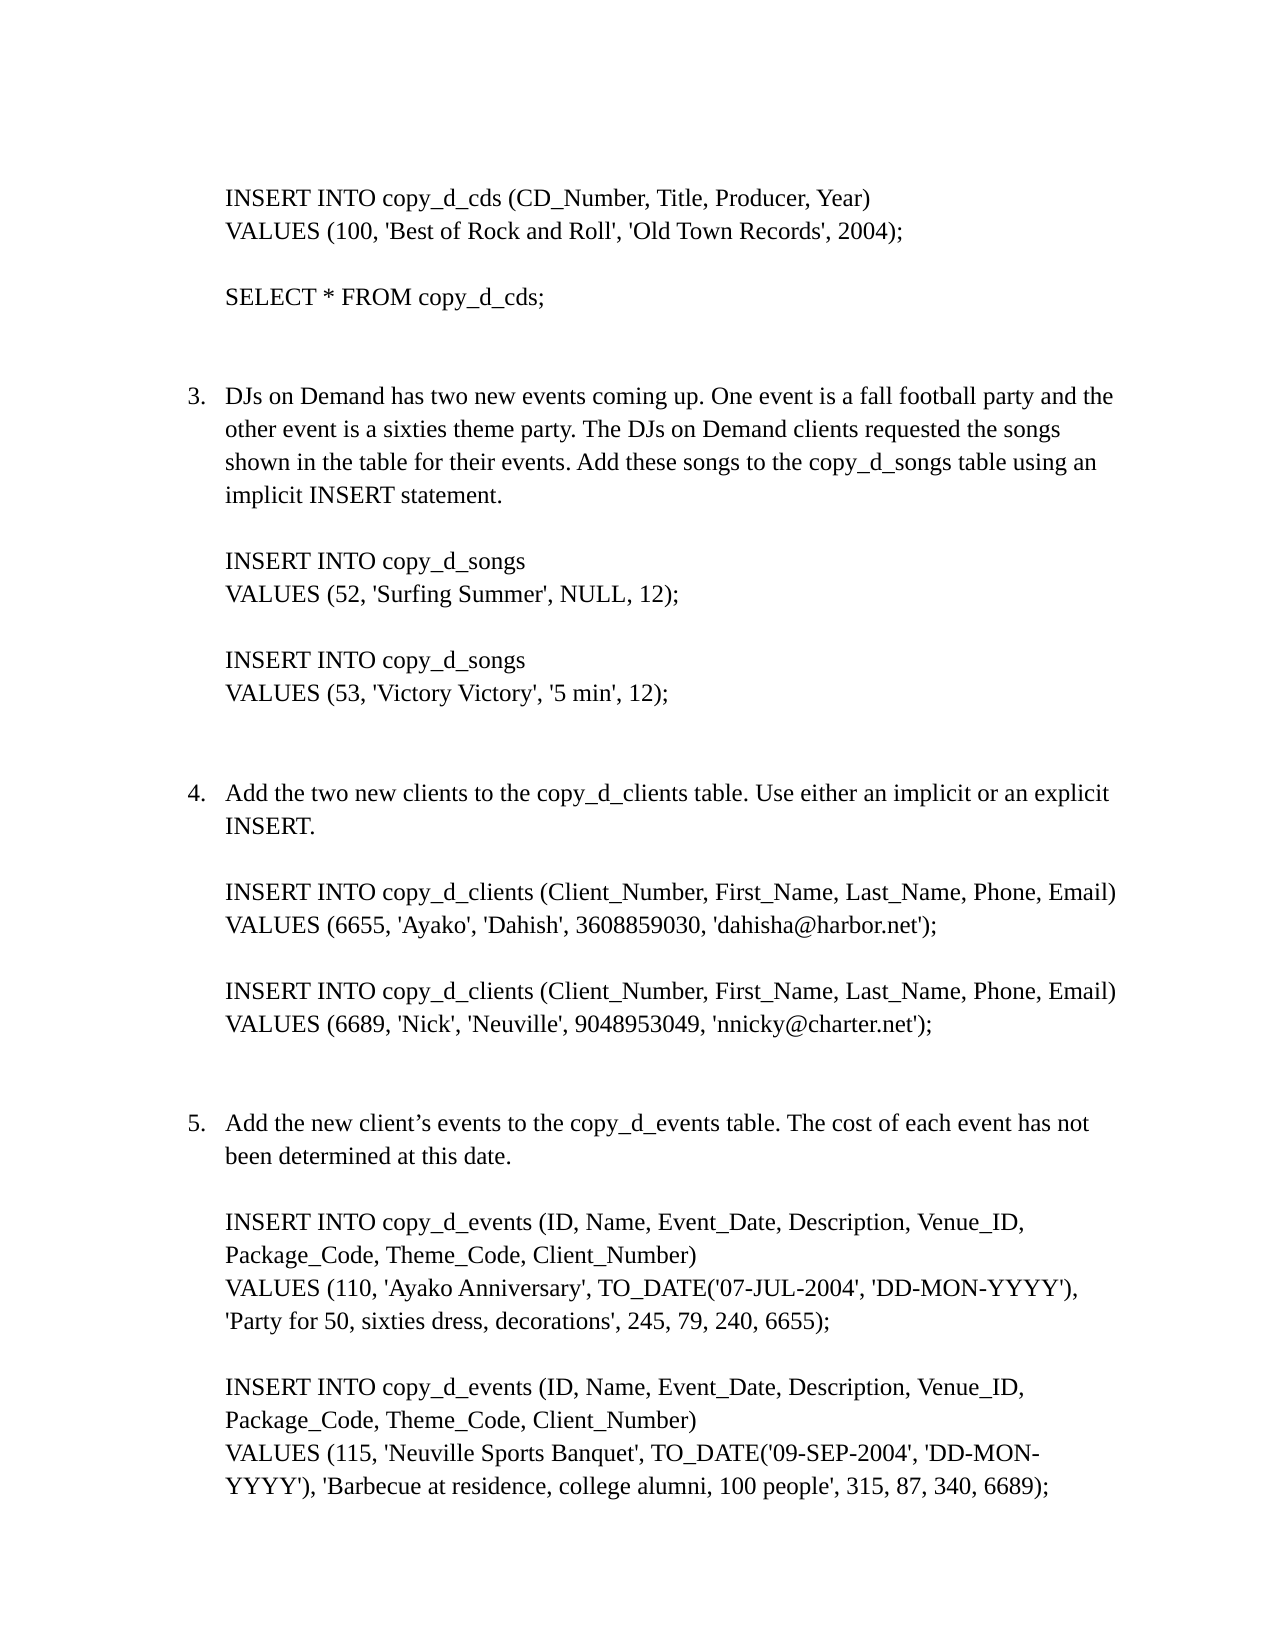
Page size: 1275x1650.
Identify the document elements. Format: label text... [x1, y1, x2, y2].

list INSERT INTO copy_d_songs [225, 546, 1125, 575]
list VALUES (53, 'Victory Victory', '5 min', 12); [225, 678, 1125, 707]
list INSERT INTO copy_d_clients (Client_Number, First_Name, Last_Name, Phone, Email) [225, 877, 1125, 906]
list Add the two new clients to the copy_d_clients table. Use either an implicit or an explicit INSERT. [187, 778, 1125, 839]
list INSERT INTO copy_d_clients (Client_Number, First_Name, Last_Name, Phone, Email) [225, 976, 1125, 1004]
list VALUES (6689, 'Nick', 'Neuville', 9048953049, 'nnicky@charter.net'); [225, 1009, 1125, 1038]
list VALUES (110, 'Ayako Anniversary', TO_DATE('07-JUL-2004', 'DD-MON-YYYY'), 'Party for 50, sixties dress, decorations', 245, 79, 240, 6655); [225, 1273, 1125, 1335]
list VALUES (6655, 'Ayako', 'Dahish', 3608859030, 'dahisha@harbor.net'); [225, 910, 1125, 938]
list INSERT INTO copy_d_songs [225, 645, 1125, 674]
list VALUES (115, 'Neuville Sports Banquet', TO_DATE('09-SEP-2004', 'DD-MON-YYYY'), 'Barbecue at residence, college alumni, 100 people', 315, 87, 340, 6689); [225, 1438, 1125, 1500]
list DJs on Demand has two new events coming up. One event is a fall football party and the other event is a sixties theme party. The DJs on Demand clients requested the songs shown in the table for their events. Add these songs to the copy_d_songs table using an implicit INSERT statement. [187, 381, 1125, 509]
list INSERT INTO copy_d_events (ID, Name, Event_Date, Description, Venue_ID, Package_Code, Theme_Code, Client_Number) [225, 1207, 1125, 1269]
list INSERT INTO copy_d_events (ID, Name, Event_Date, Description, Venue_ID, Package_Code, Theme_Code, Client_Number) [225, 1372, 1125, 1434]
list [225, 183, 1125, 212]
list VALUES (52, 'Surfing Summer', NULL, 12); [225, 579, 1125, 608]
list VALUES (100, 'Best of Rock and Roll', 'Old Town Records', 2004); [225, 216, 1125, 245]
list SELECT * FROM copy_d_cds; [225, 282, 1125, 311]
list Add the new client’s events to the copy_d_events table. The cost of each event has not been determined at this date. [187, 1108, 1125, 1170]
